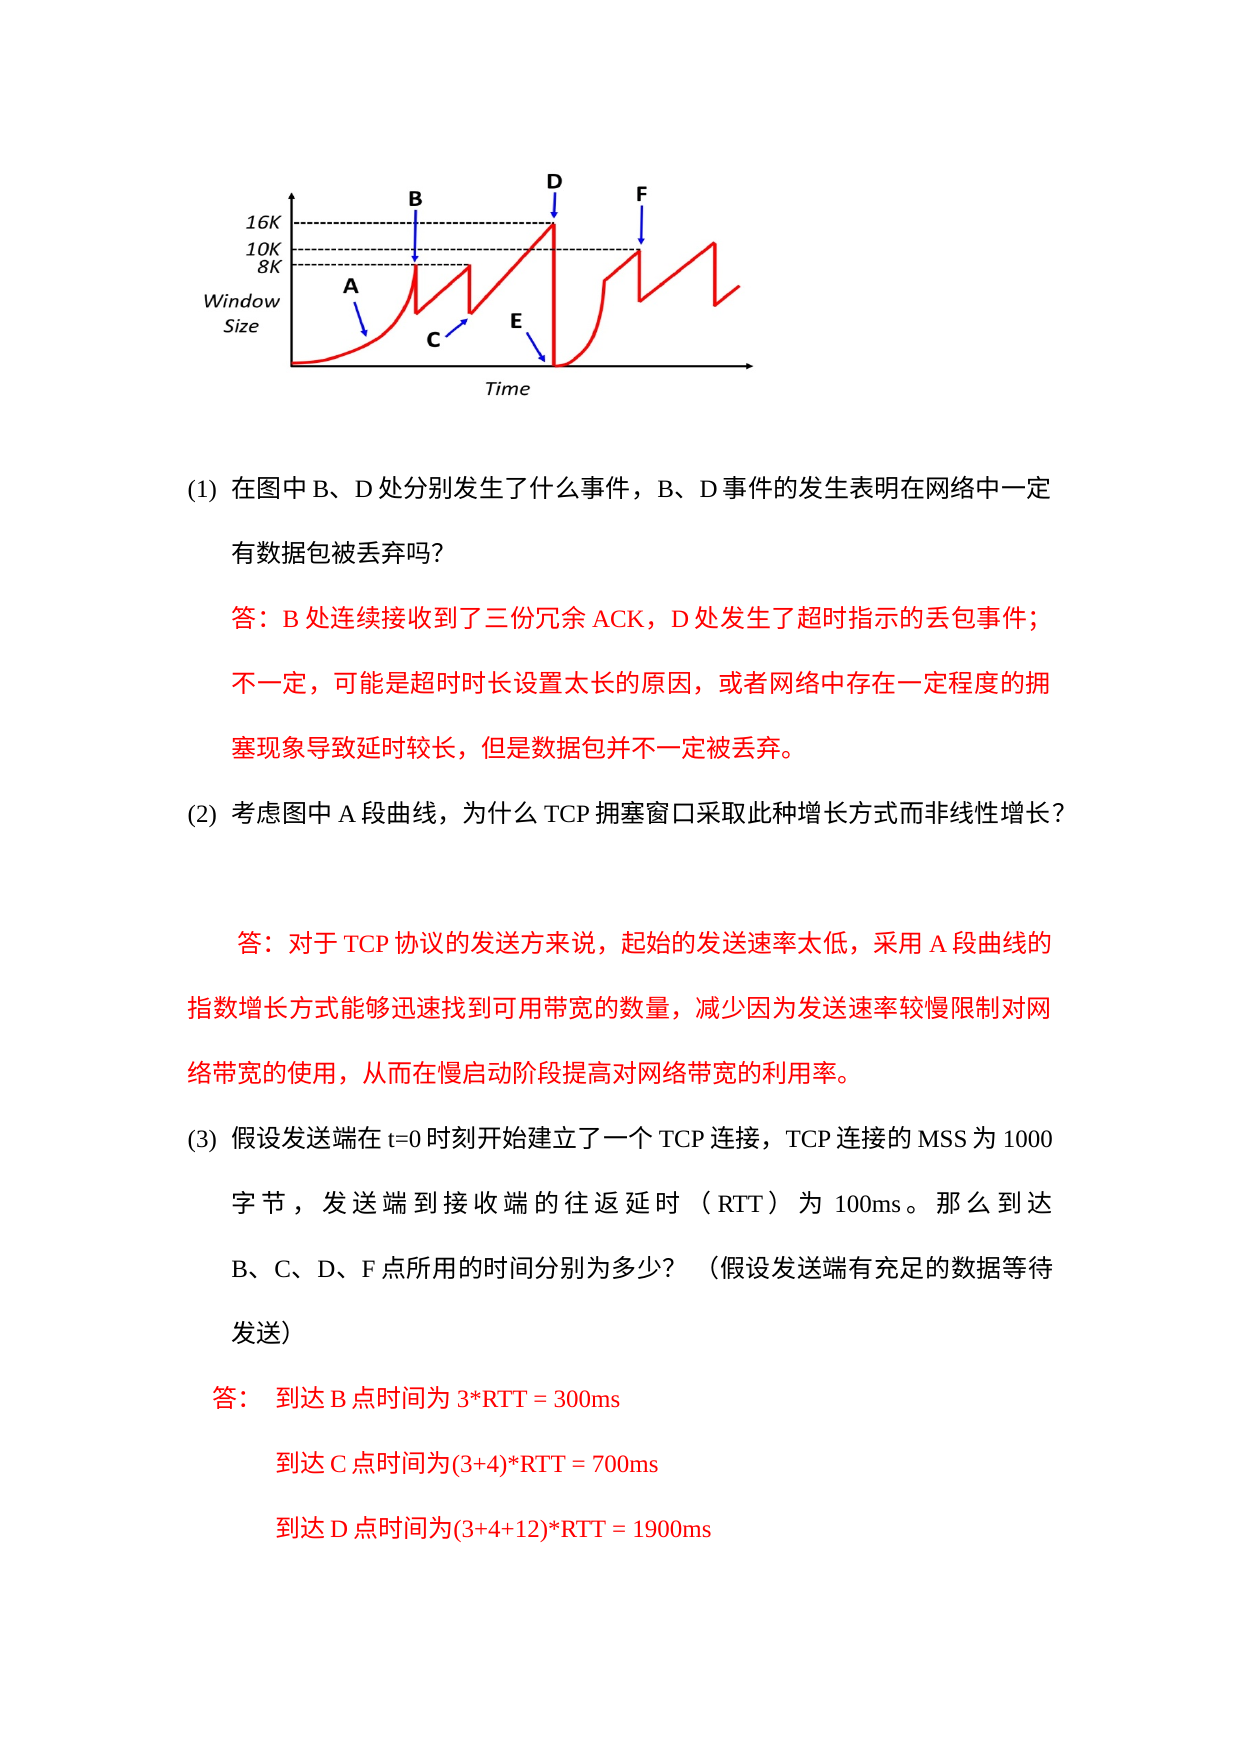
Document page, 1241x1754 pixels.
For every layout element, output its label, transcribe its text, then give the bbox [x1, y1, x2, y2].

text 到达D点时间为(3+4+12)*RTT = 1900ms [187, 1494, 1053, 1559]
list 假设发送端在t=0时刻开始建立了一个TCP连接，TCP连接的MSS为1000字节，发送端到接收端的往返延时（RTT）为100ms。那么到达B、C、D、F点所用的时间分别为多少？ （假设发送端有充足的数据等待发送） [187, 1104, 1053, 1364]
list 答：B处连续接收到了三份冗余ACK，D处发生了超时指示的丢包事件； 不一定，可能是超时时长设置太长的原因，或者网络中存在一定程度的拥塞现象导致延时较长，但是数据包并不一定被丢弃。 [231, 584, 1053, 779]
list 答：对于TCP协议的发送方来说，起始的发送速率太低，采用A段曲线的指数增长方式能够迅速找到可用带宽的数量，减少因为发送速率较慢限制对网络带宽的使用，从而在慢启动阶段提高对网络带宽的利用率。 [187, 909, 1053, 1104]
list 在图中B、D处分别发生了什么事件，B、D事件的发生表明在网络中一定有数据包被丢弃吗？ [187, 454, 1053, 584]
text 答： 到达B点时间为3*RTT = 300ms [187, 1364, 1053, 1429]
text 到达C点时间为(3+4)*RTT = 700ms [187, 1429, 1053, 1494]
picture [187, 162, 783, 407]
list 考虑图中A段曲线，为什么TCP拥塞窗口采取此种增长方式而非线性增长？ [187, 779, 1053, 909]
